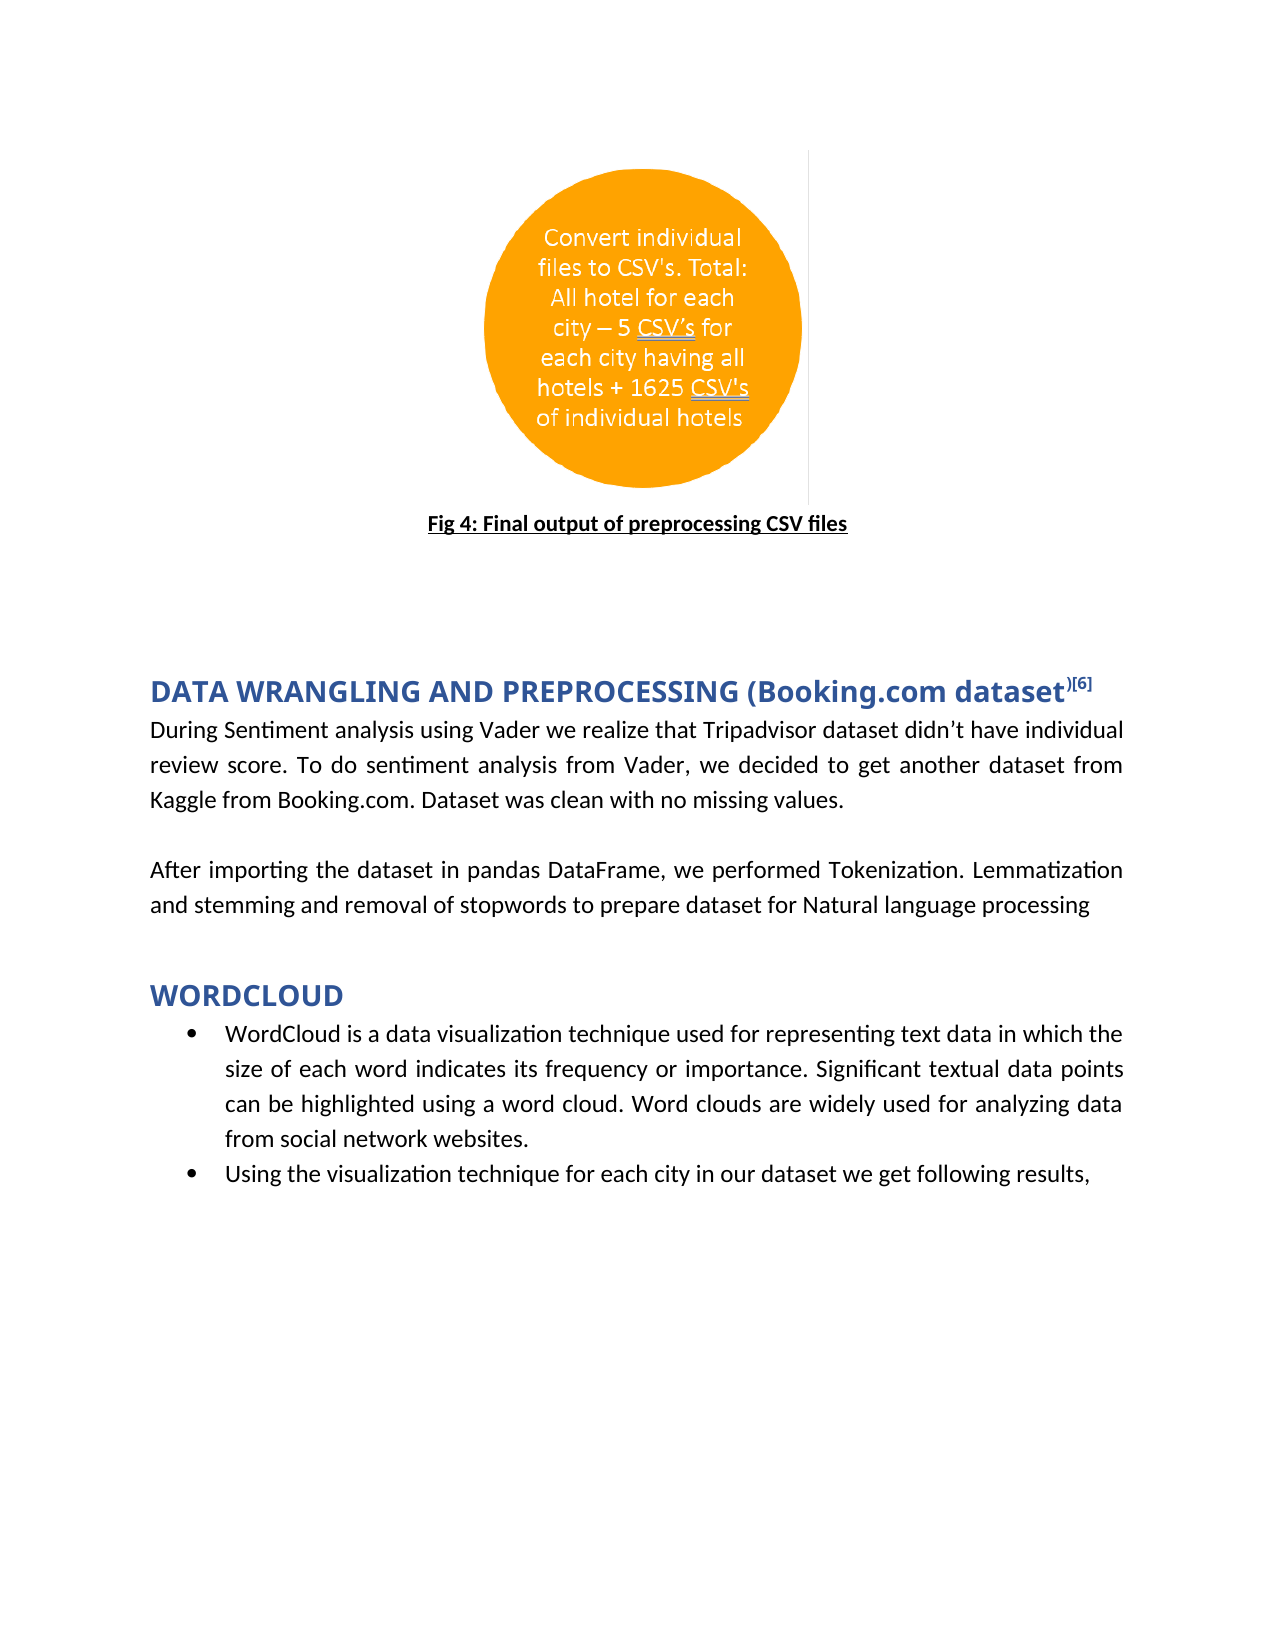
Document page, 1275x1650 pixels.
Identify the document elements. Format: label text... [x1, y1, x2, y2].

list WordCloud is a data visualization technique used for representing text data in which the size of each word indicates its frequency or importance. Significant textual data points can be highlighted using a word cloud. Word clouds are widely used for analyzing data from social network websites. [187, 1018, 1125, 1154]
text Fig 4: Final output of preprocessing CSV files [150, 509, 1125, 537]
text During Sentiment analysis using Vader we realize that Tripadvisor dataset didn’t have individual review score. To do sentiment analysis from Vader, we decided to get another dataset from Kaggle from Booking.com. Dataset was clean with no missing values. [150, 714, 1125, 815]
text After importing the dataset in pandas DataFrame, we performed Tokenization. Lemmatization and stemming and removal of stopwords to prepare dataset for Natural language processing [150, 854, 1125, 920]
picture [466, 150, 809, 505]
list Using the visualization technique for each city in our dataset we get following results, [187, 1158, 1125, 1189]
subtitle DATA WRANGLING AND PREPROCESSING (Booking.com dataset)[6] [150, 671, 1125, 711]
subtitle WORDCLOUD [150, 975, 1125, 1015]
